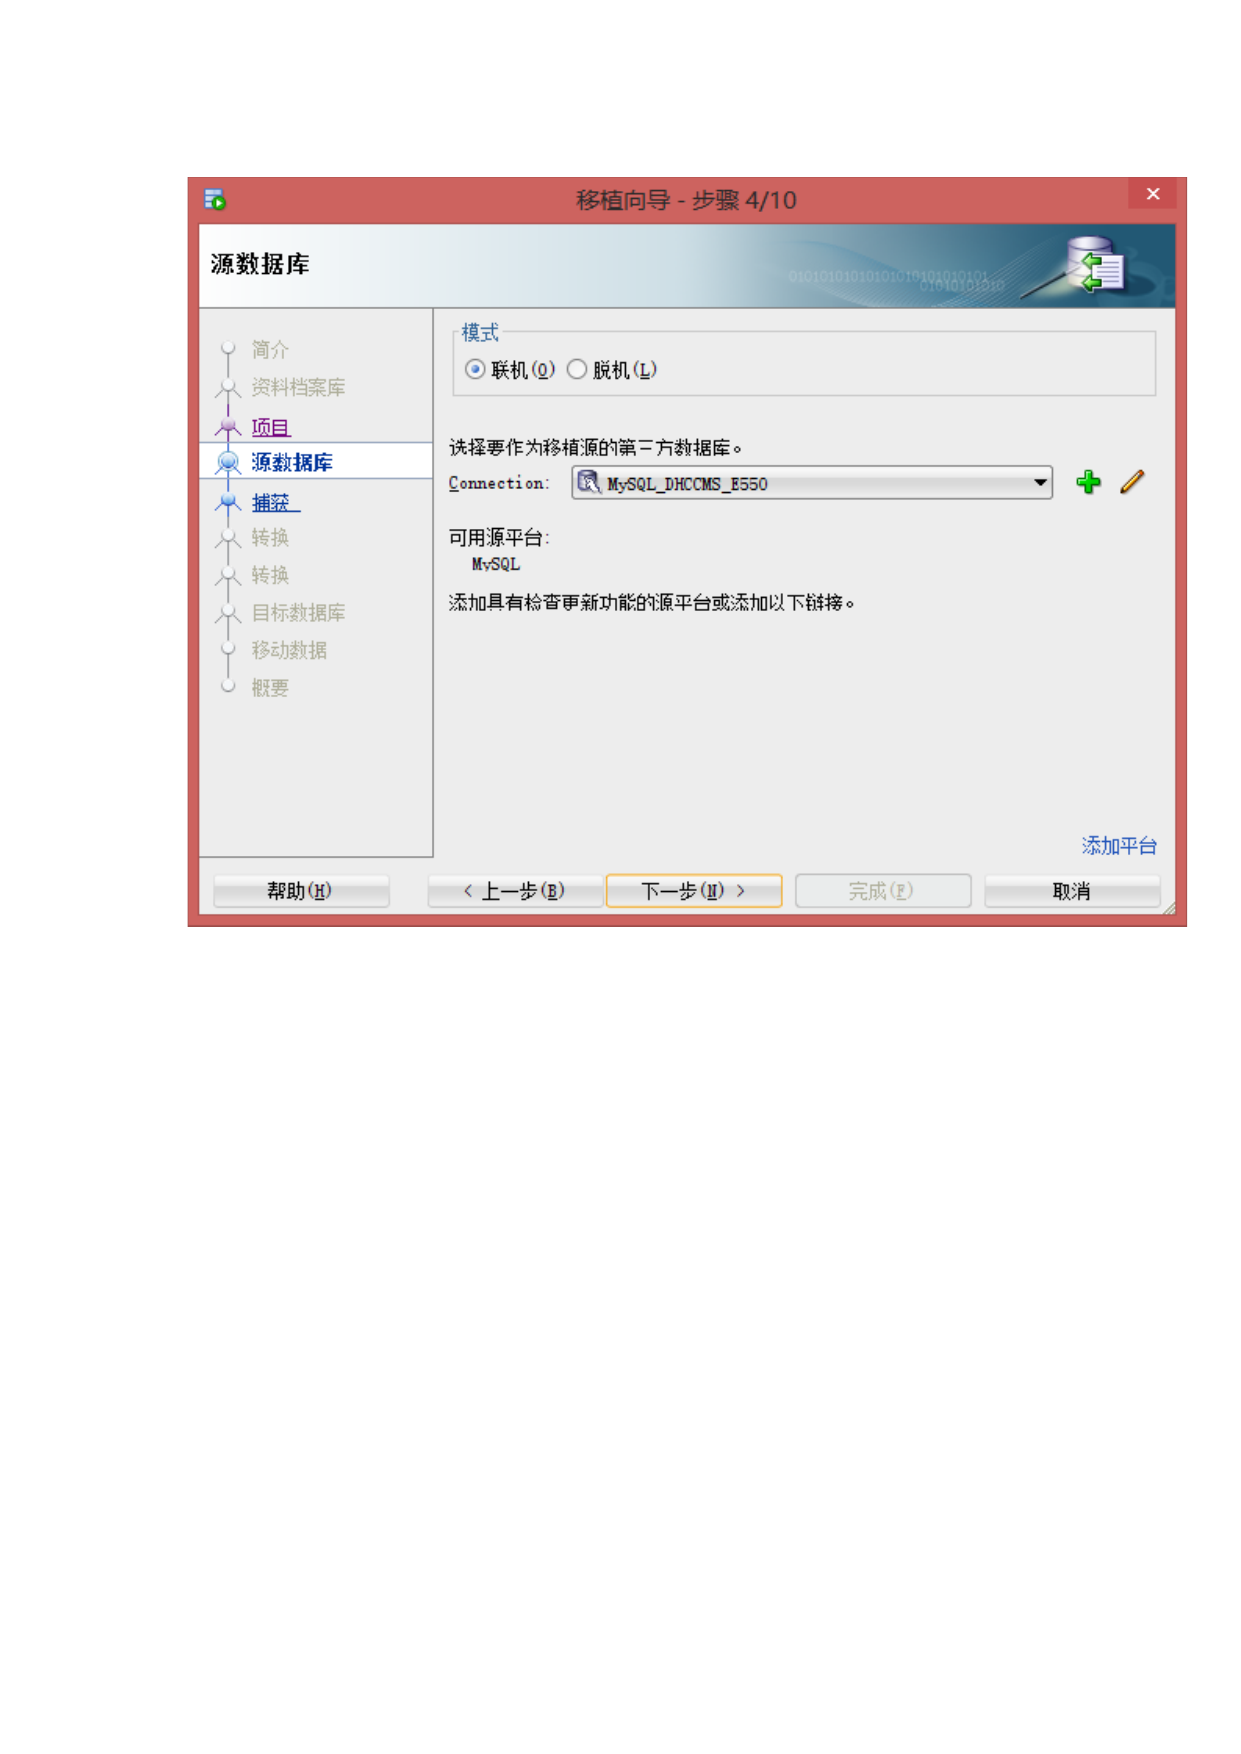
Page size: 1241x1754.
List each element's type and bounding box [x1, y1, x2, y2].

picture [187, 177, 1188, 927]
